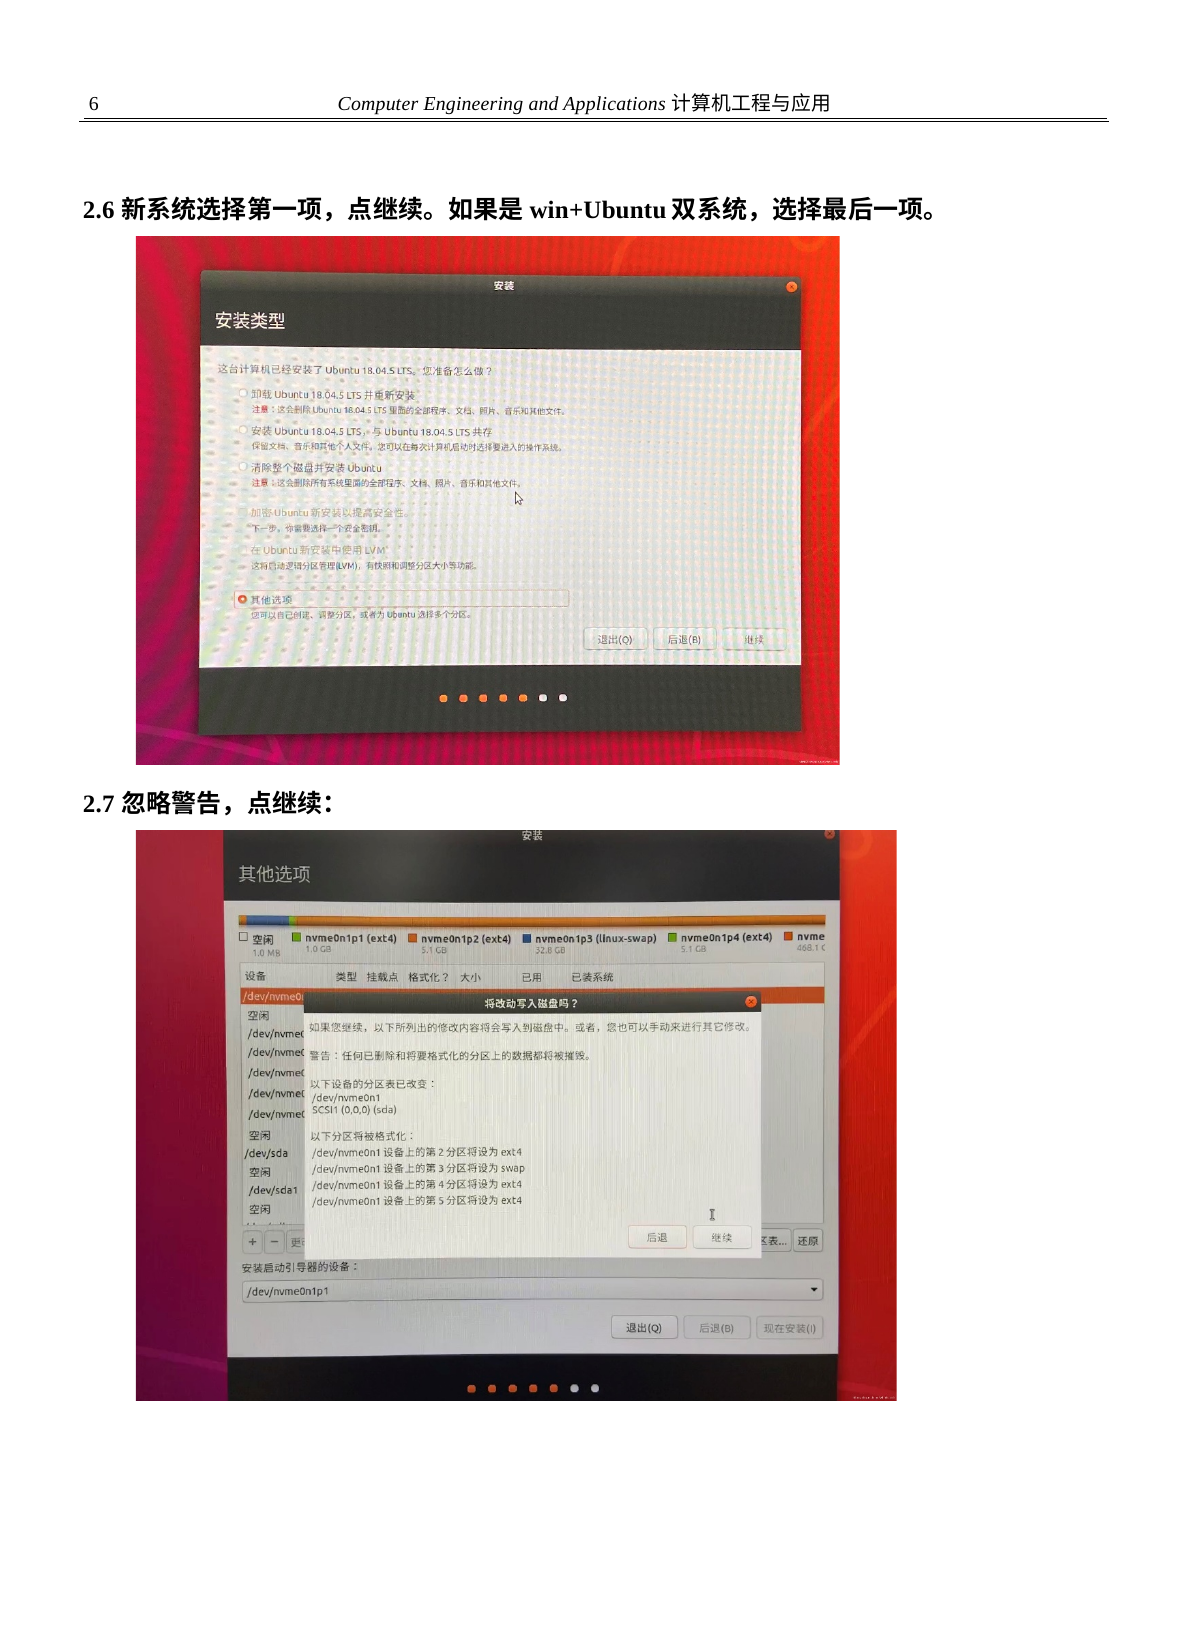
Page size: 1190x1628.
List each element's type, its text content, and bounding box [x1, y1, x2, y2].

subtitle 2.6 新系统选择第一项，点继续。如果是win+Ubuntu双系统，选择最后一项。 [83, 189, 1107, 226]
picture [135, 830, 897, 1401]
picture [135, 236, 840, 765]
subtitle 2.7 忽略警告，点继续： [83, 783, 1107, 820]
